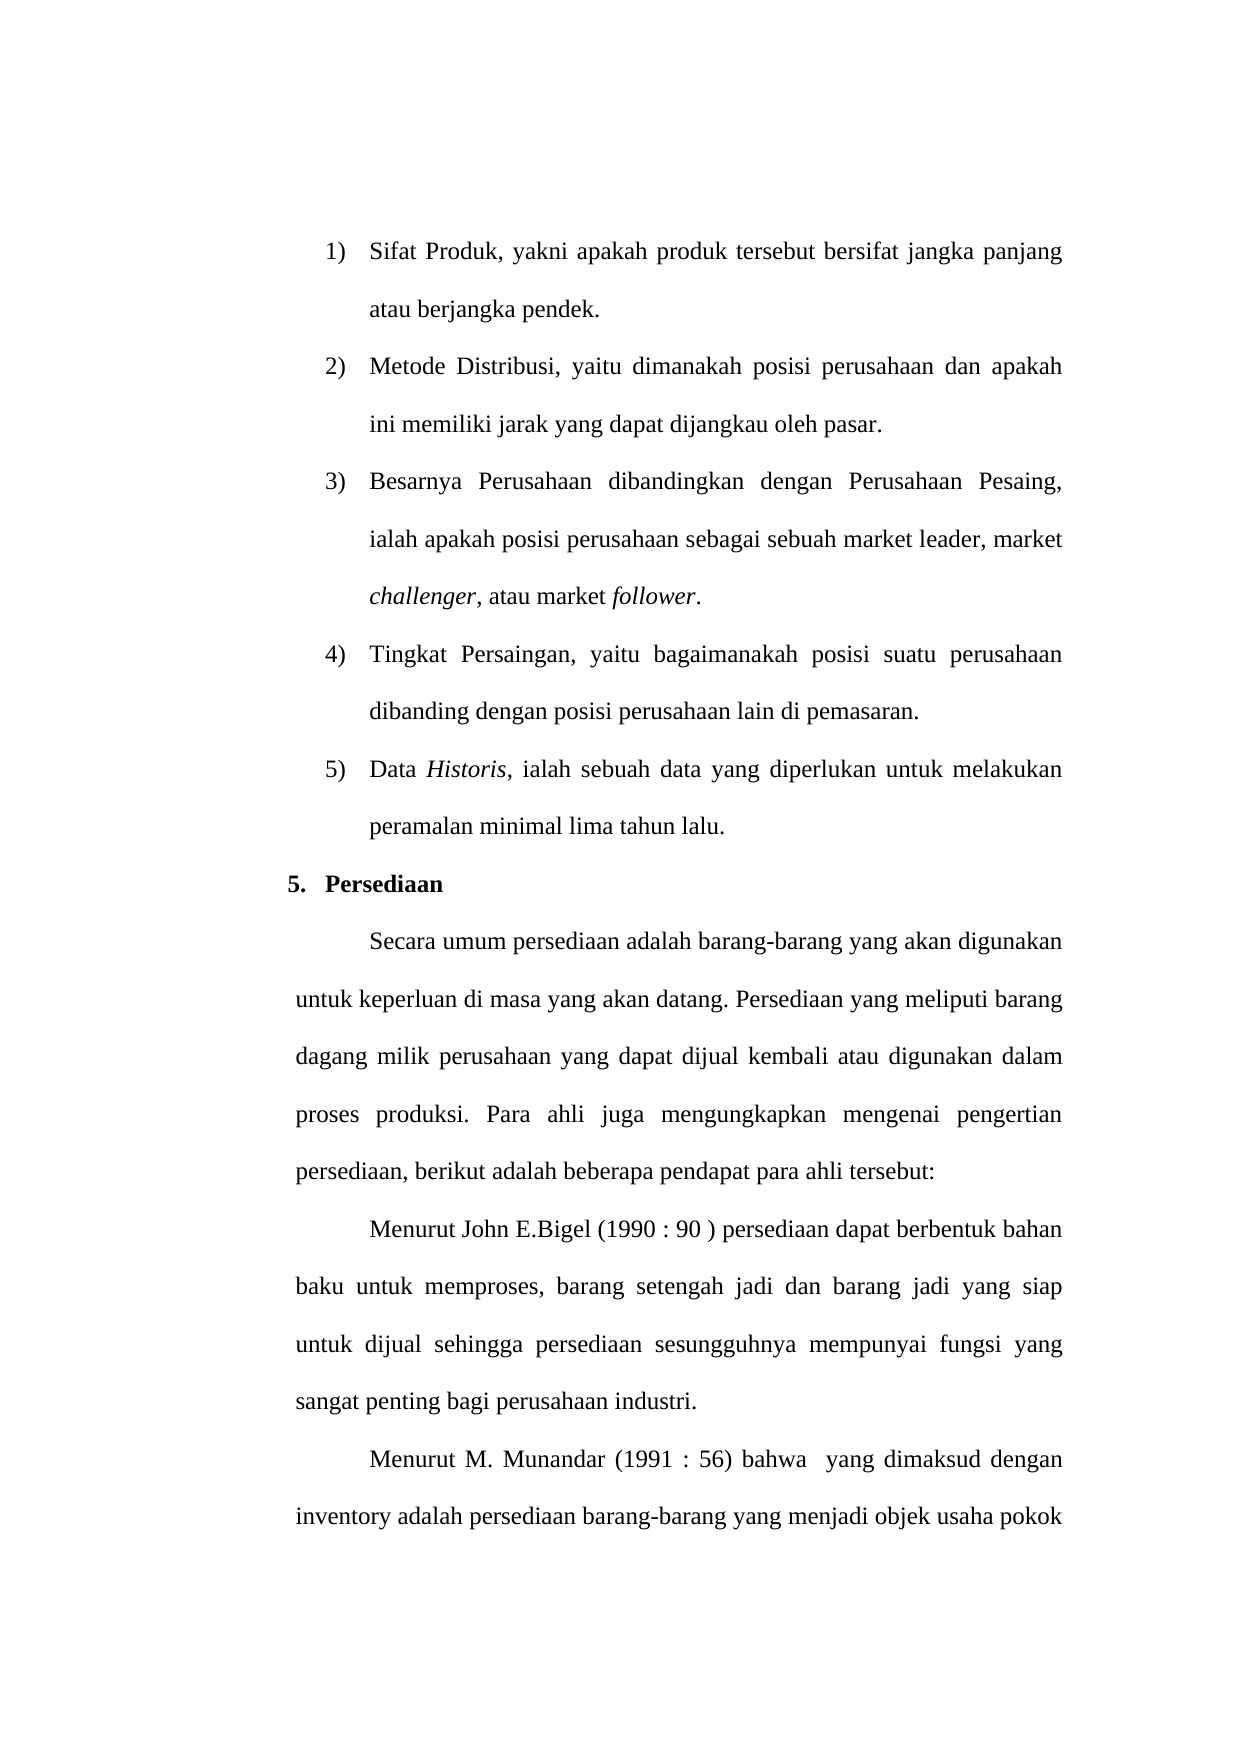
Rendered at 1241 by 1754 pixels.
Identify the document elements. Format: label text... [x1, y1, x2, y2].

list Metode Distribusi, yaitu dimanakah posisi perusahaan dan apakah ini memiliki jarak yang dapat dijangkau oleh pasar. [325, 351, 1063, 437]
text Menurut John E.Bigel (1990 : 90 ) persediaan dapat berbentuk bahan baku untuk memproses, barang setengah jadi dan barang jadi yang siap untuk dijual sehingga persediaan sesungguhnya mempunyai fungsi yang sangat penting bagi perusahaan industri. [295, 1214, 1063, 1415]
list Besarnya Perusahaan dibandingkan dengan Perusahaan Pesaing, ialah apakah posisi perusahaan sebagai sebuah market leader, market challenger, atau market follower. [325, 466, 1063, 610]
list Sifat Produk, yakni apakah produk tersebut bersifat jangka panjang atau berjangka pendek. [325, 236, 1063, 322]
list Tingkat Persaingan, yaitu bagaimanakah posisi suatu perusahaan dibanding dengan posisi perusahaan lain di pemasaran. [325, 639, 1063, 725]
text Secara umum persediaan adalah barang-barang yang akan digunakan untuk keperluan di masa yang akan datang. Persediaan yang meliputi barang dagang milik perusahaan yang dapat dijual kembali atau digunakan dalam proses produksi. Para ahli juga mengungkapkan mengenai pengertian persediaan, berikut adalah beberapa pendapat para ahli tersebut: [295, 926, 1063, 1185]
list Persediaan [287, 869, 1063, 897]
list Data Historis, ialah sebuah data yang diperlukan untuk melakukan peramalan minimal lima tahun lalu. [325, 754, 1063, 840]
